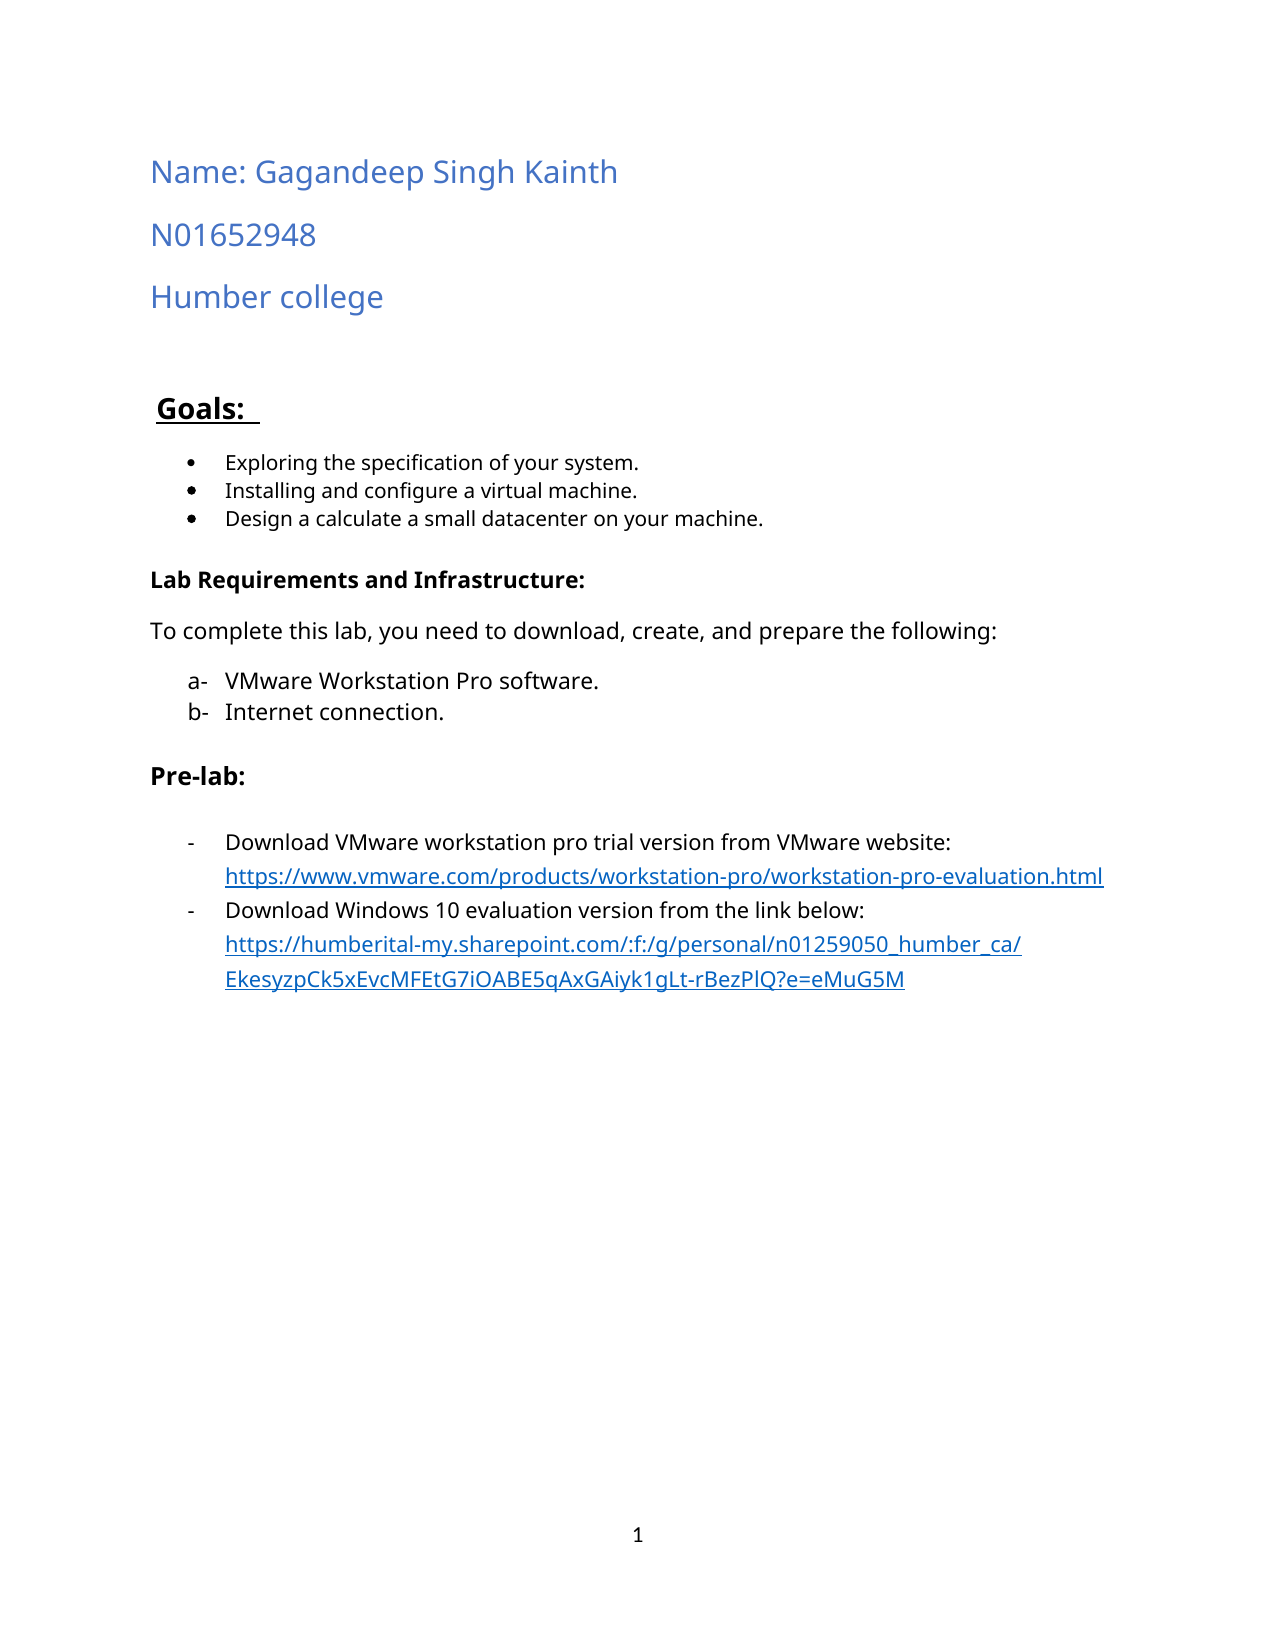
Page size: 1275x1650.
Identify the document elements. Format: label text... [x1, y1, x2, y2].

text Lab Requirements and Infrastructure: [150, 564, 1125, 596]
list Internet connection. [187, 696, 1125, 728]
list Download VMware workstation pro trial version from VMware website: [187, 827, 1125, 857]
text To complete this lab, you need to download, create, and prepare the following: [150, 615, 1125, 646]
list Installing and configure a virtual machine. [187, 476, 1125, 504]
text Name: Gagandeep Singh Kainth [150, 150, 1125, 193]
text https://humberital-my.sharepoint.com/:f:/g/personal/n01259050_humber_ca/EkesyzpCk5xEvcMFEtG7iOABE5qAxGAiyk1gLt-rBezPlQ?e=eMuG5M [225, 929, 1125, 993]
text Goals: [150, 388, 1125, 428]
text N01652948 [150, 213, 1125, 255]
list Design a calculate a small datacenter on your machine. [187, 504, 1125, 533]
text https://www.vmware.com/products/workstation-pro/workstation-pro-evaluation.html [225, 861, 1125, 891]
list VMware Workstation Pro software. [187, 665, 1125, 696]
text Pre-lab: [150, 759, 1125, 793]
list Exploring the specification of your system. [187, 448, 1125, 476]
text Humber college [150, 275, 1125, 318]
list Download Windows 10 evaluation version from the link below: [187, 895, 1125, 925]
